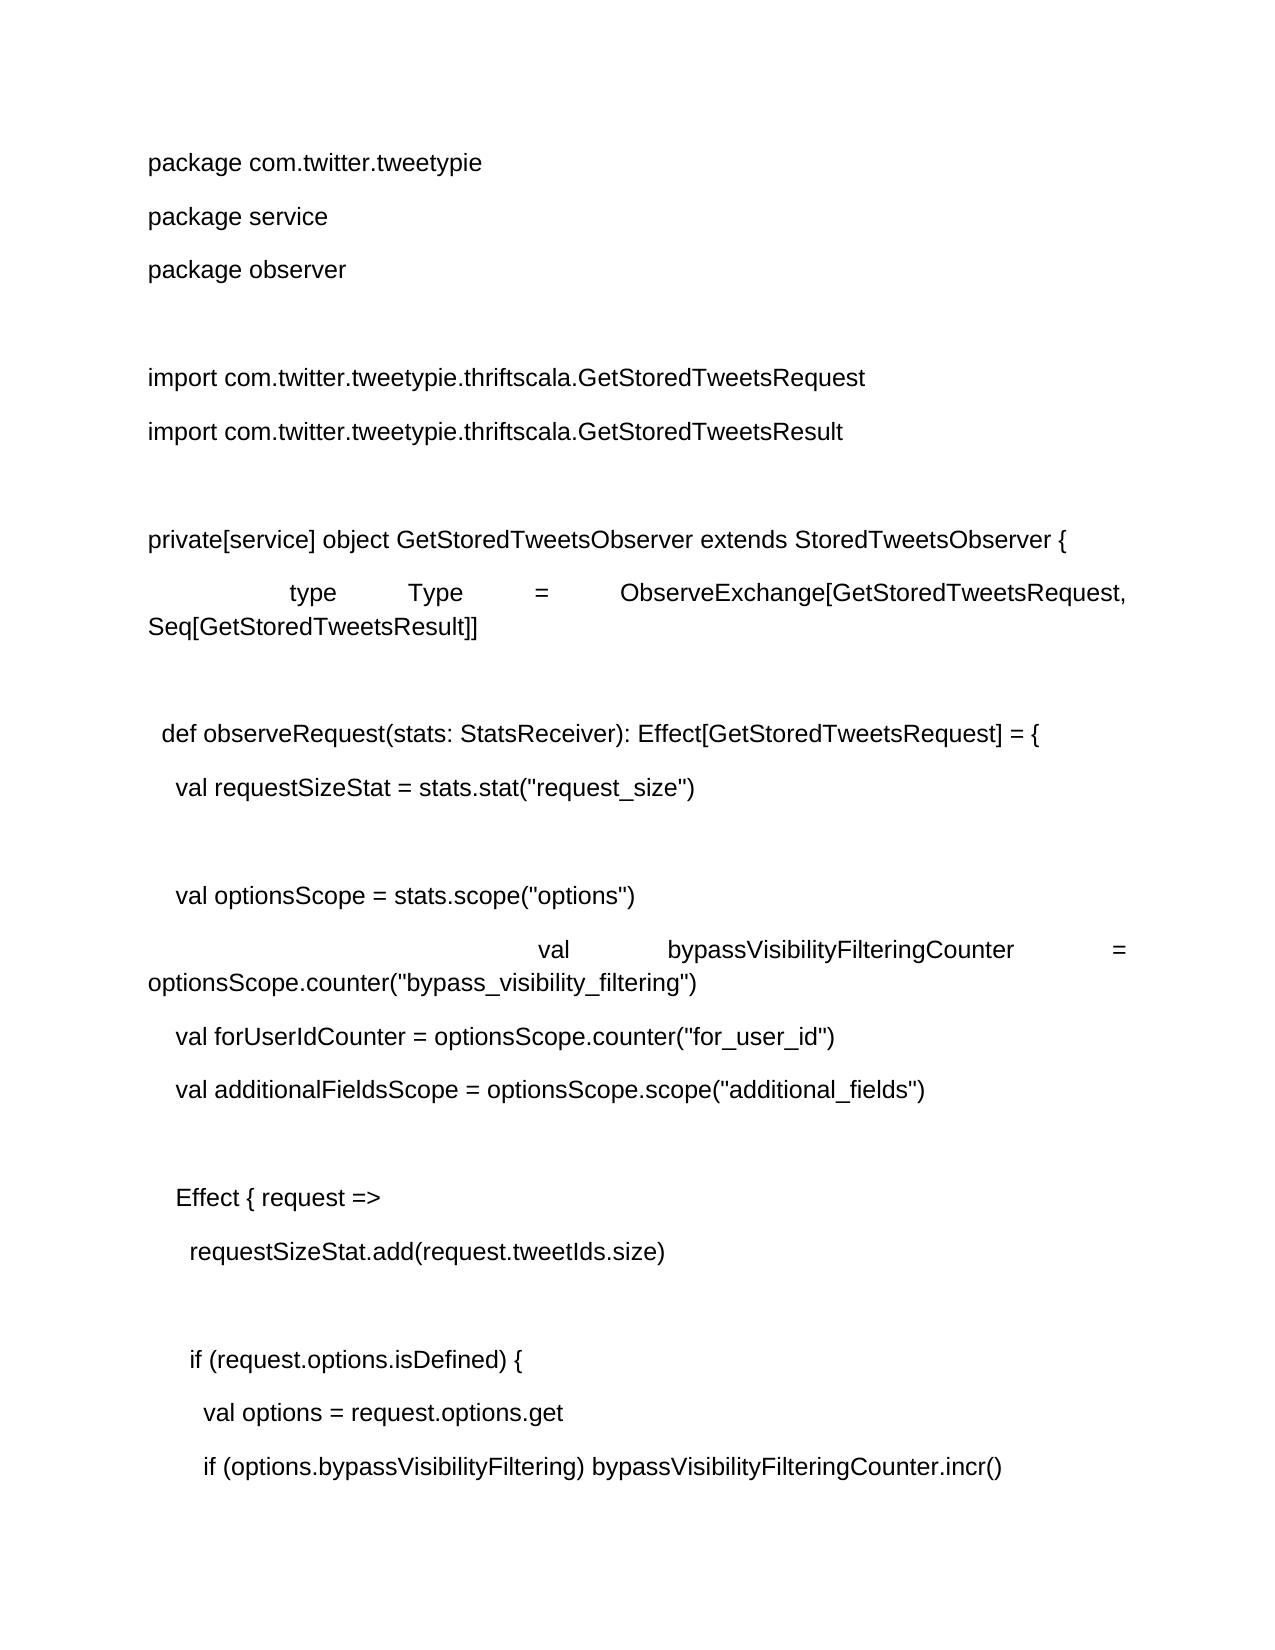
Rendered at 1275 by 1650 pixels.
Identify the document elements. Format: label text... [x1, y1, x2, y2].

text package observer [148, 255, 1127, 284]
text requestSizeStat.add(request.tweetIds.size) [148, 1237, 1127, 1266]
text val requestSizeStat = stats.stat("request_size") [148, 773, 1127, 802]
text val bypassVisibilityFilteringCounter = optionsScope.counter("bypass_visibility_filtering") [148, 934, 1127, 996]
text val additionalFieldsScope = optionsScope.scope("additional_fields") [148, 1075, 1127, 1104]
text Effect { request => [148, 1183, 1127, 1212]
text package service [148, 201, 1127, 230]
text val optionsScope = stats.scope("options") [148, 881, 1127, 909]
text if (request.options.isDefined) { [148, 1344, 1127, 1373]
text if (options.bypassVisibilityFiltering) bypassVisibilityFilteringCounter.incr() [148, 1452, 1127, 1481]
text package com.twitter.tweetypie [148, 148, 1127, 176]
text val forUserIdCounter = optionsScope.counter("for_user_id") [148, 1021, 1127, 1050]
text import com.twitter.tweetypie.thriftscala.GetStoredTweetsRequest [148, 363, 1127, 392]
text val options = request.options.get [148, 1398, 1127, 1427]
text private[service] object GetStoredTweetsObserver extends StoredTweetsObserver { [148, 524, 1127, 553]
text type Type = ObserveExchange[GetStoredTweetsRequest, Seq[GetStoredTweetsResult]] [148, 578, 1127, 640]
text def observeRequest(stats: StatsReceiver): Effect[GetStoredTweetsRequest] = { [148, 719, 1127, 748]
text import com.twitter.tweetypie.thriftscala.GetStoredTweetsResult [148, 417, 1127, 446]
